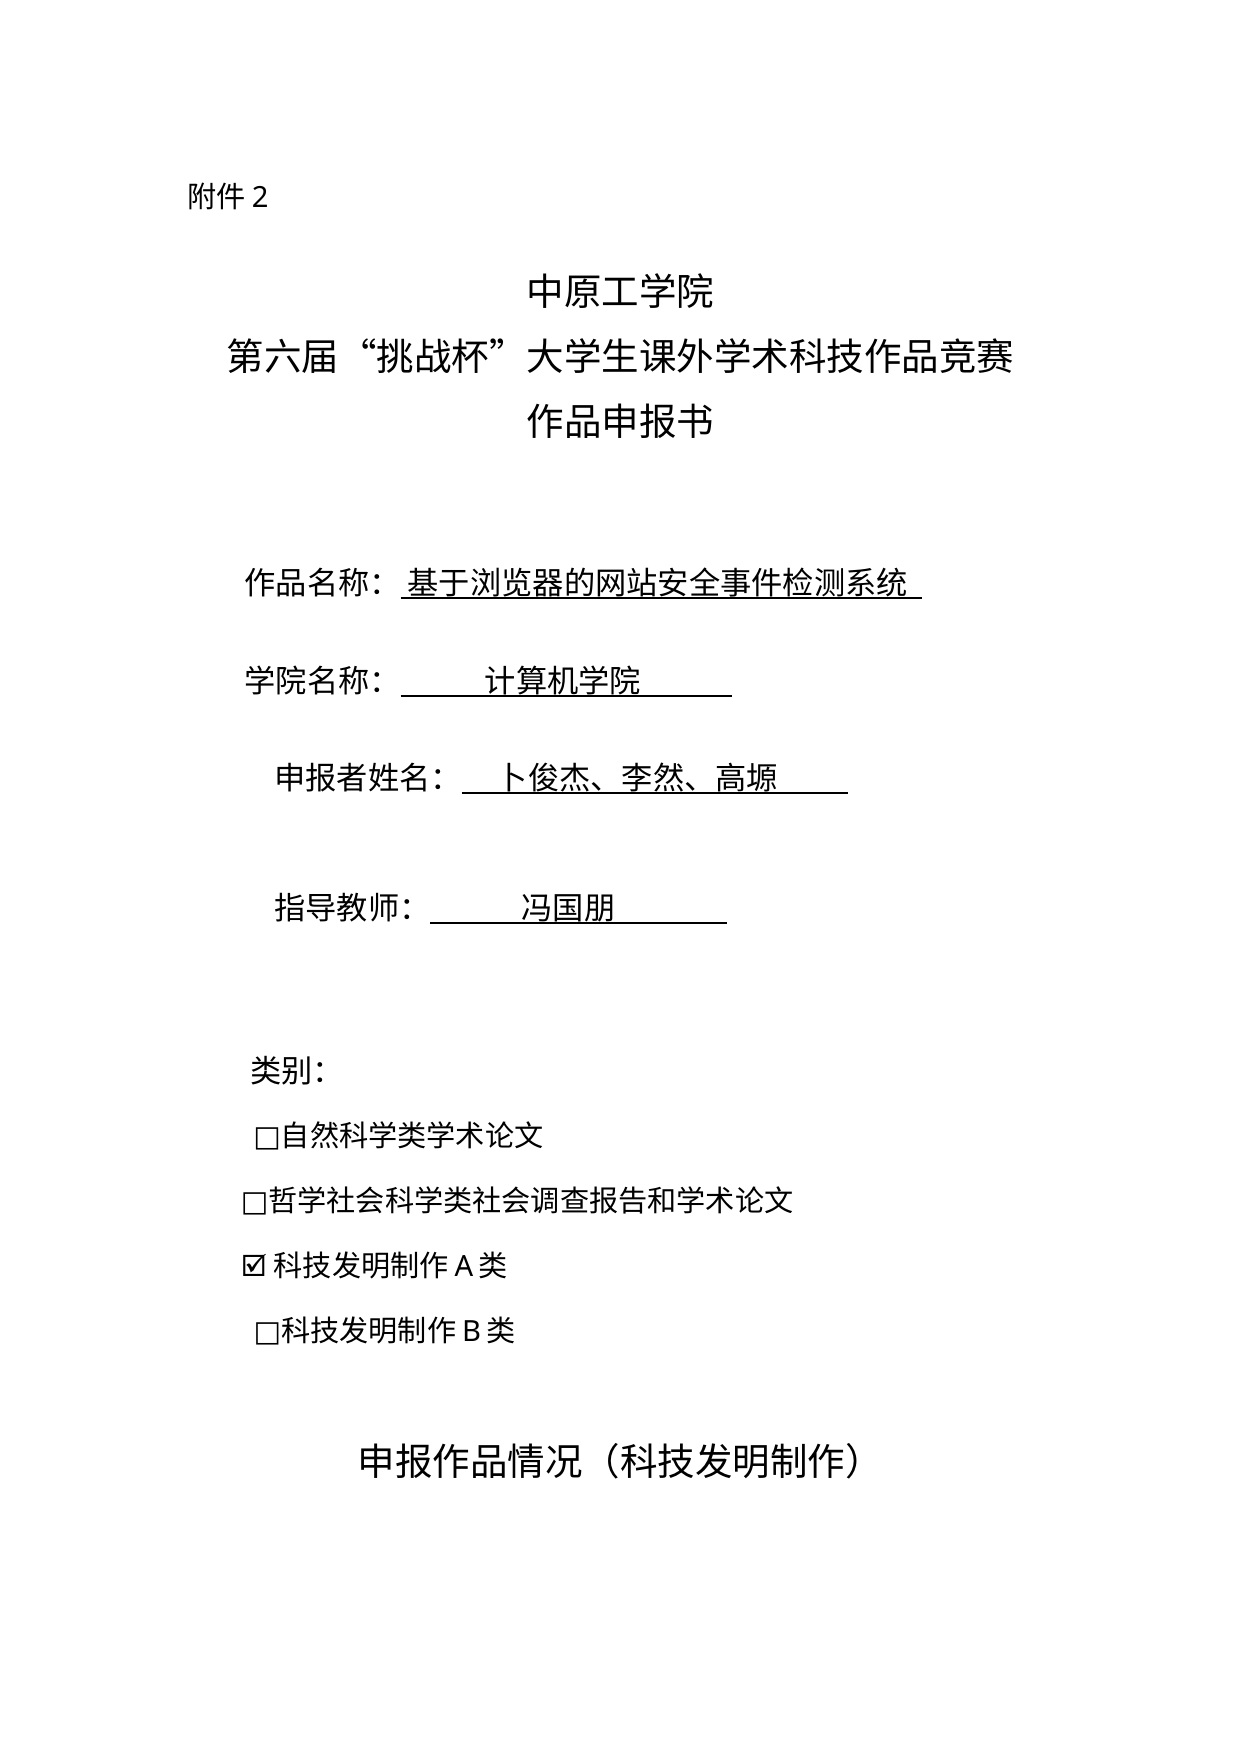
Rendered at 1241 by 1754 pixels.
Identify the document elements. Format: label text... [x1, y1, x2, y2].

text 中原工学院 [187, 256, 1053, 321]
text 作品申报书 [187, 386, 1053, 451]
text 科技发明制作A类 [187, 1231, 1053, 1296]
text 申报作品情况（科技发明制作） [187, 1426, 1053, 1491]
text 学院名称： 计算机学院 [187, 646, 1053, 711]
text □哲学社会科学类社会调查报告和学术论文 [187, 1166, 1053, 1231]
text 申报者姓名： 卜俊杰、李然、高塬 [187, 744, 1053, 809]
text □科技发明制作B类 [187, 1296, 1053, 1361]
text □自然科学类学术论文 [187, 1101, 1053, 1166]
text 指导教师： 冯国朋 [187, 874, 1053, 939]
text 附件2 [187, 162, 1053, 227]
text 作品名称： 基于浏览器的网站安全事件检测系统 [187, 549, 1053, 614]
text 类别： [187, 1036, 1053, 1101]
text 第六届“挑战杯”大学生课外学术科技作品竞赛 [187, 321, 1053, 386]
